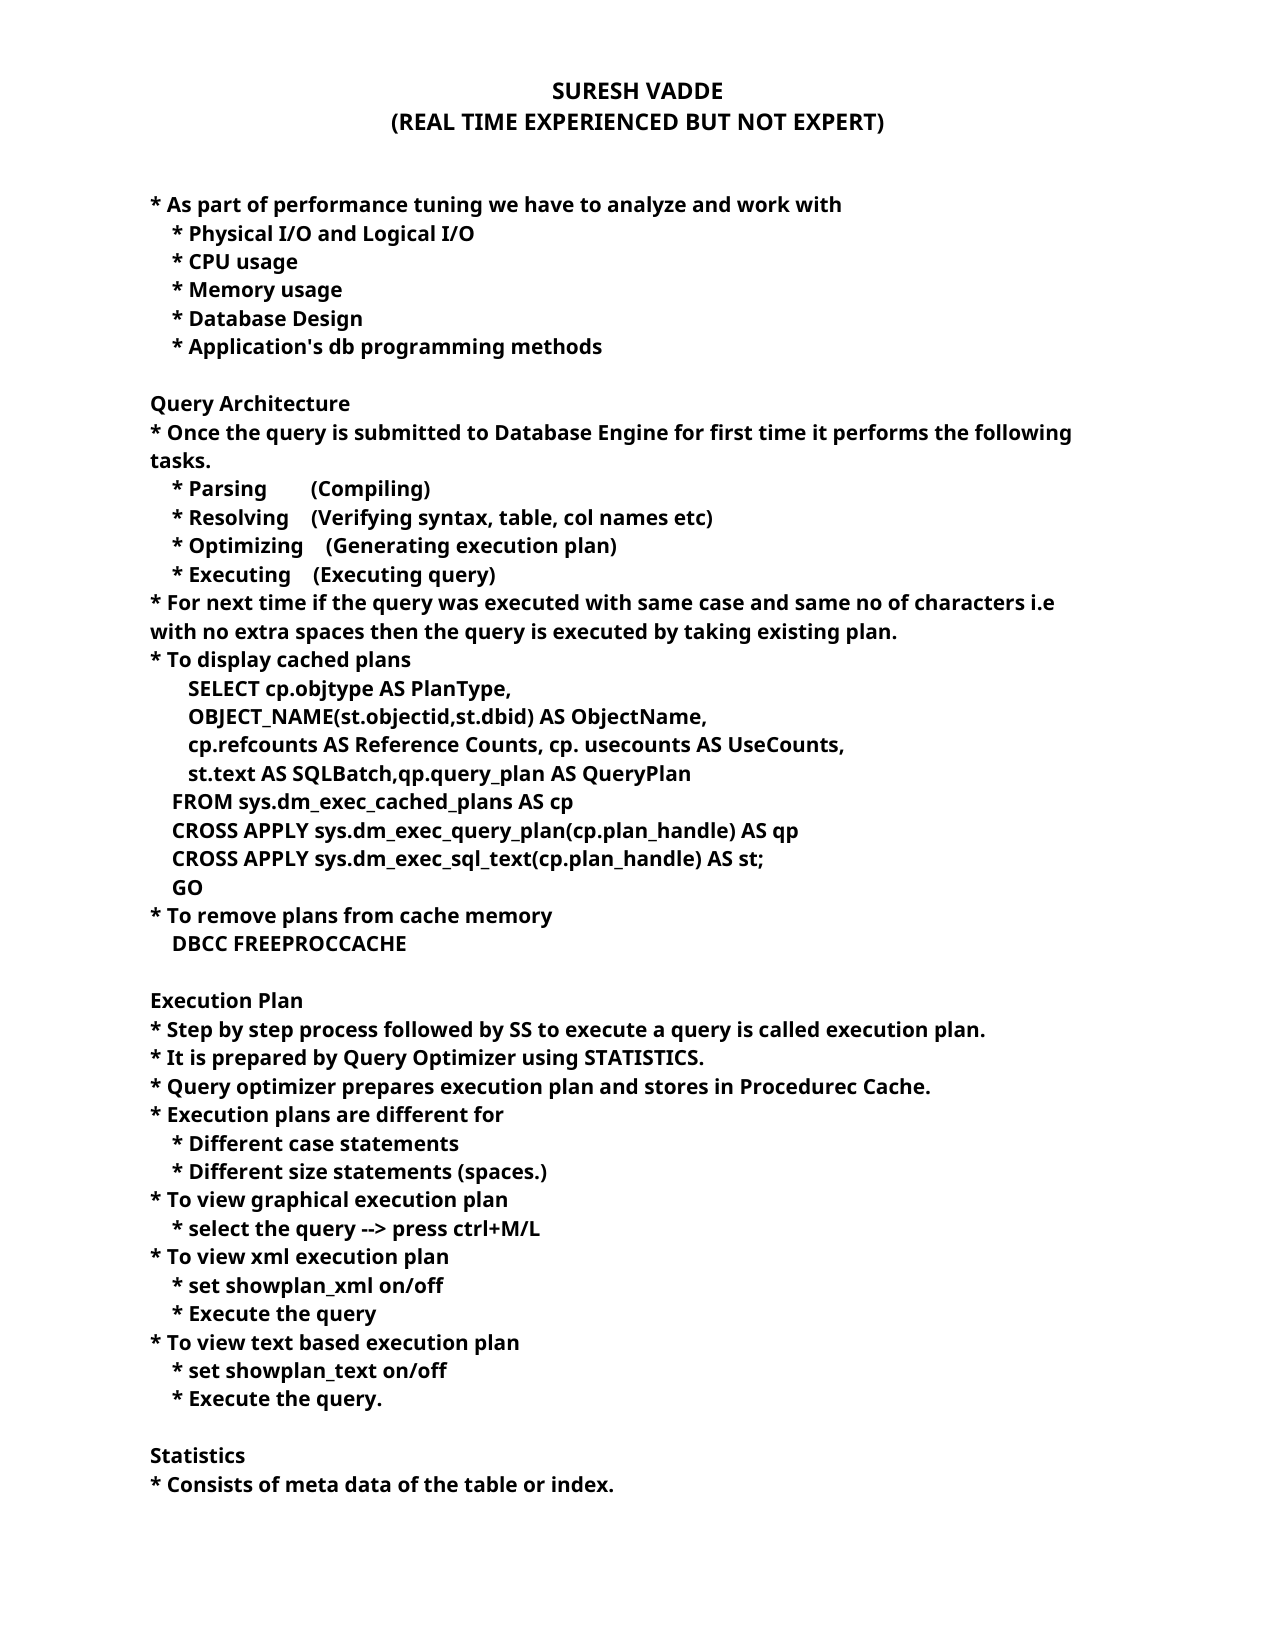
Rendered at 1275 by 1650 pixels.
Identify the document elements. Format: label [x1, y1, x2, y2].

text [150, 190, 1125, 1498]
